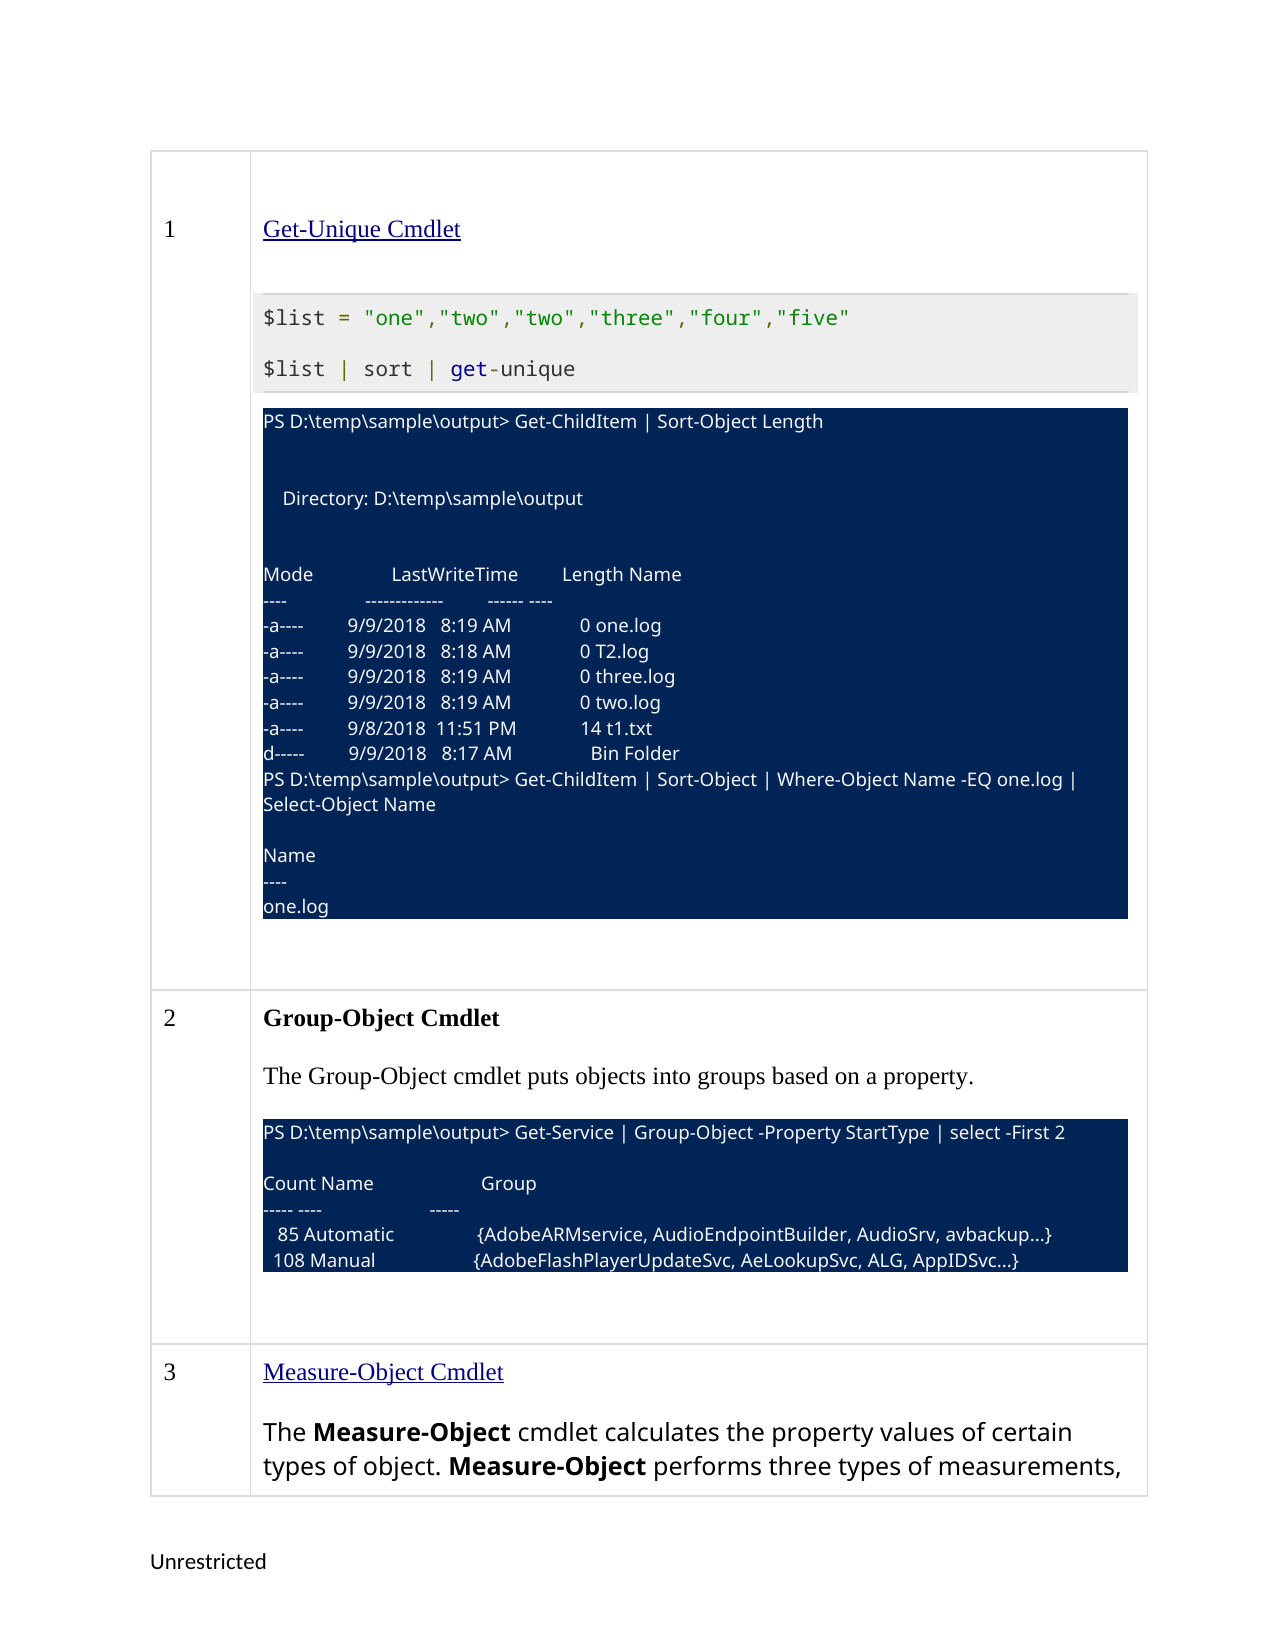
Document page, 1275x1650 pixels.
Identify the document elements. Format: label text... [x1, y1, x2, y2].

table_cell 2 [152, 991, 250, 1343]
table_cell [251, 1345, 1147, 1495]
table_cell Get-Unique Cmdlet $list = "one","two","two","three","four","five" $list | sort | get-unique PS D:\temp\sample\output> Get-ChildItem | Sort-Object Length Directory: D:\temp\sample\output Mode LastWriteTime Length Name ---- ------------- ------ ---- -a---- 9/9/2018 8:19 AM 0 one.log -a---- 9/9/2018 8:18 AM 0 T2.log -a---- 9/9/2018 8:19 AM 0 three.log -a---- 9/9/2018 8:19 AM 0 two.log -a---- 9/8/2018 11:51 PM 14 t1.txt d----- 9/9/2018 8:17 AM Bin Folder PS D:\temp\sample\output> Get-ChildItem | Sort-Object | Where-Object Name -EQ one.log | Select-Object Name Name ---- one.log [251, 152, 1147, 989]
table_cell 3 [152, 1345, 250, 1495]
table_cell 1 [152, 152, 250, 989]
table_cell Group-Object Cmdlet The Group-Object cmdlet puts objects into groups based on a property. PS D:\temp\sample\output> Get-Service | Group-Object -Property StartType | select -First 2 Count Name Group ----- ---- ----- 85 Automatic {AdobeARMservice, AudioEndpointBuilder, AudioSrv, avbackup...} 108 Manual {AdobeFlashPlayerUpdateSvc, AeLookupSvc, ALG, AppIDSvc...} [251, 991, 1147, 1343]
